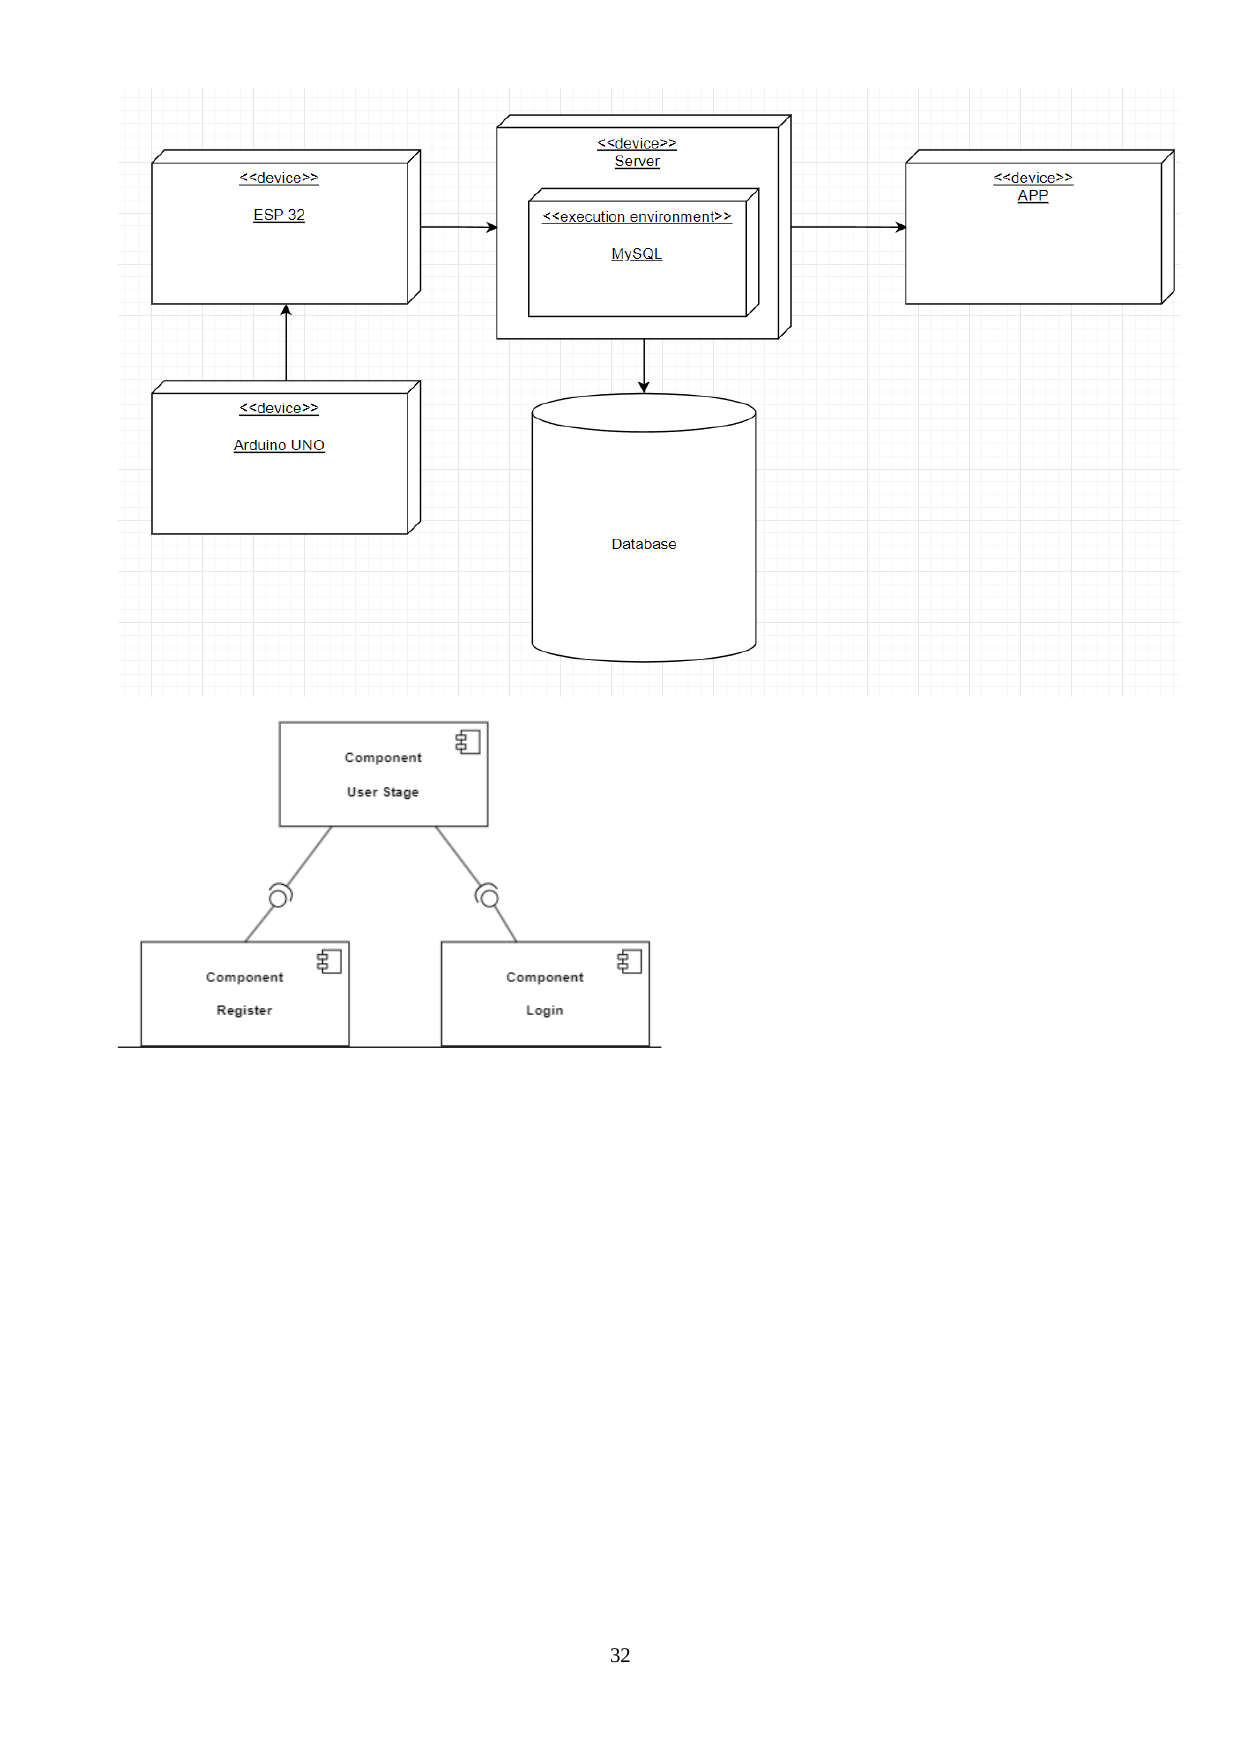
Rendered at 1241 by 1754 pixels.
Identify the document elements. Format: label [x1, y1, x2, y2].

picture [117, 88, 1181, 1048]
